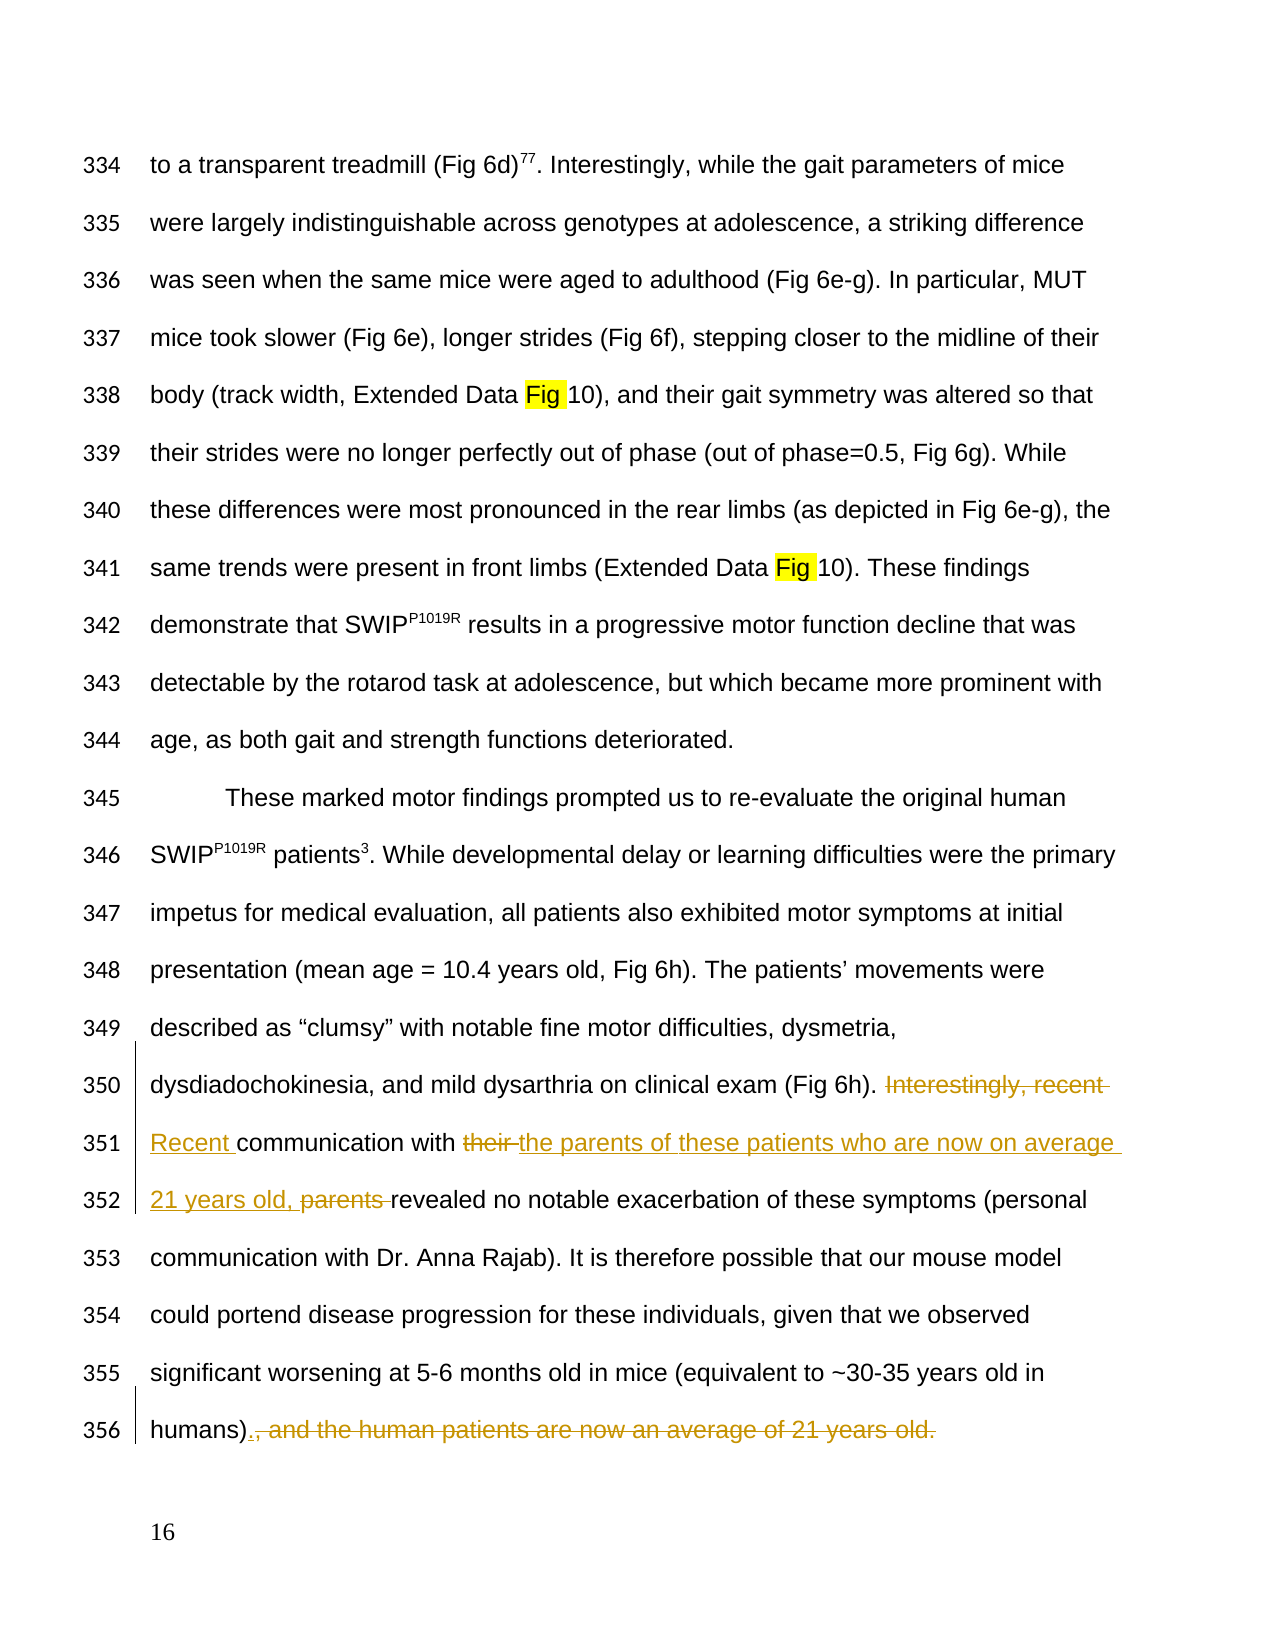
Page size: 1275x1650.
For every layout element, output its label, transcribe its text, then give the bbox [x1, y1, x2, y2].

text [150, 150, 1125, 754]
text These marked motor findings prompted us to re-evaluate the original human SWIPP1019R patients3. While developmental delay or learning difficulties were the primary impetus for medical evaluation, all patients also exhibited motor symptoms at initial presentation (mean age = 10.4 years old, Fig 6h). The patients’ movements were described as “clumsy” with notable fine motor difficulties, dysmetria, dysdiadochokinesia, and mild dysarthria on clinical exam (Fig 6h). communication with revealed no notable exacerbation of these symptoms (personal communication with Dr. Anna Rajab). It is therefore possible that our mouse model could portend disease progression for these individuals, given that we observed significant worsening at 5-6 months old in mice (equivalent to ~30-35 years old in humans) [150, 782, 1125, 1444]
